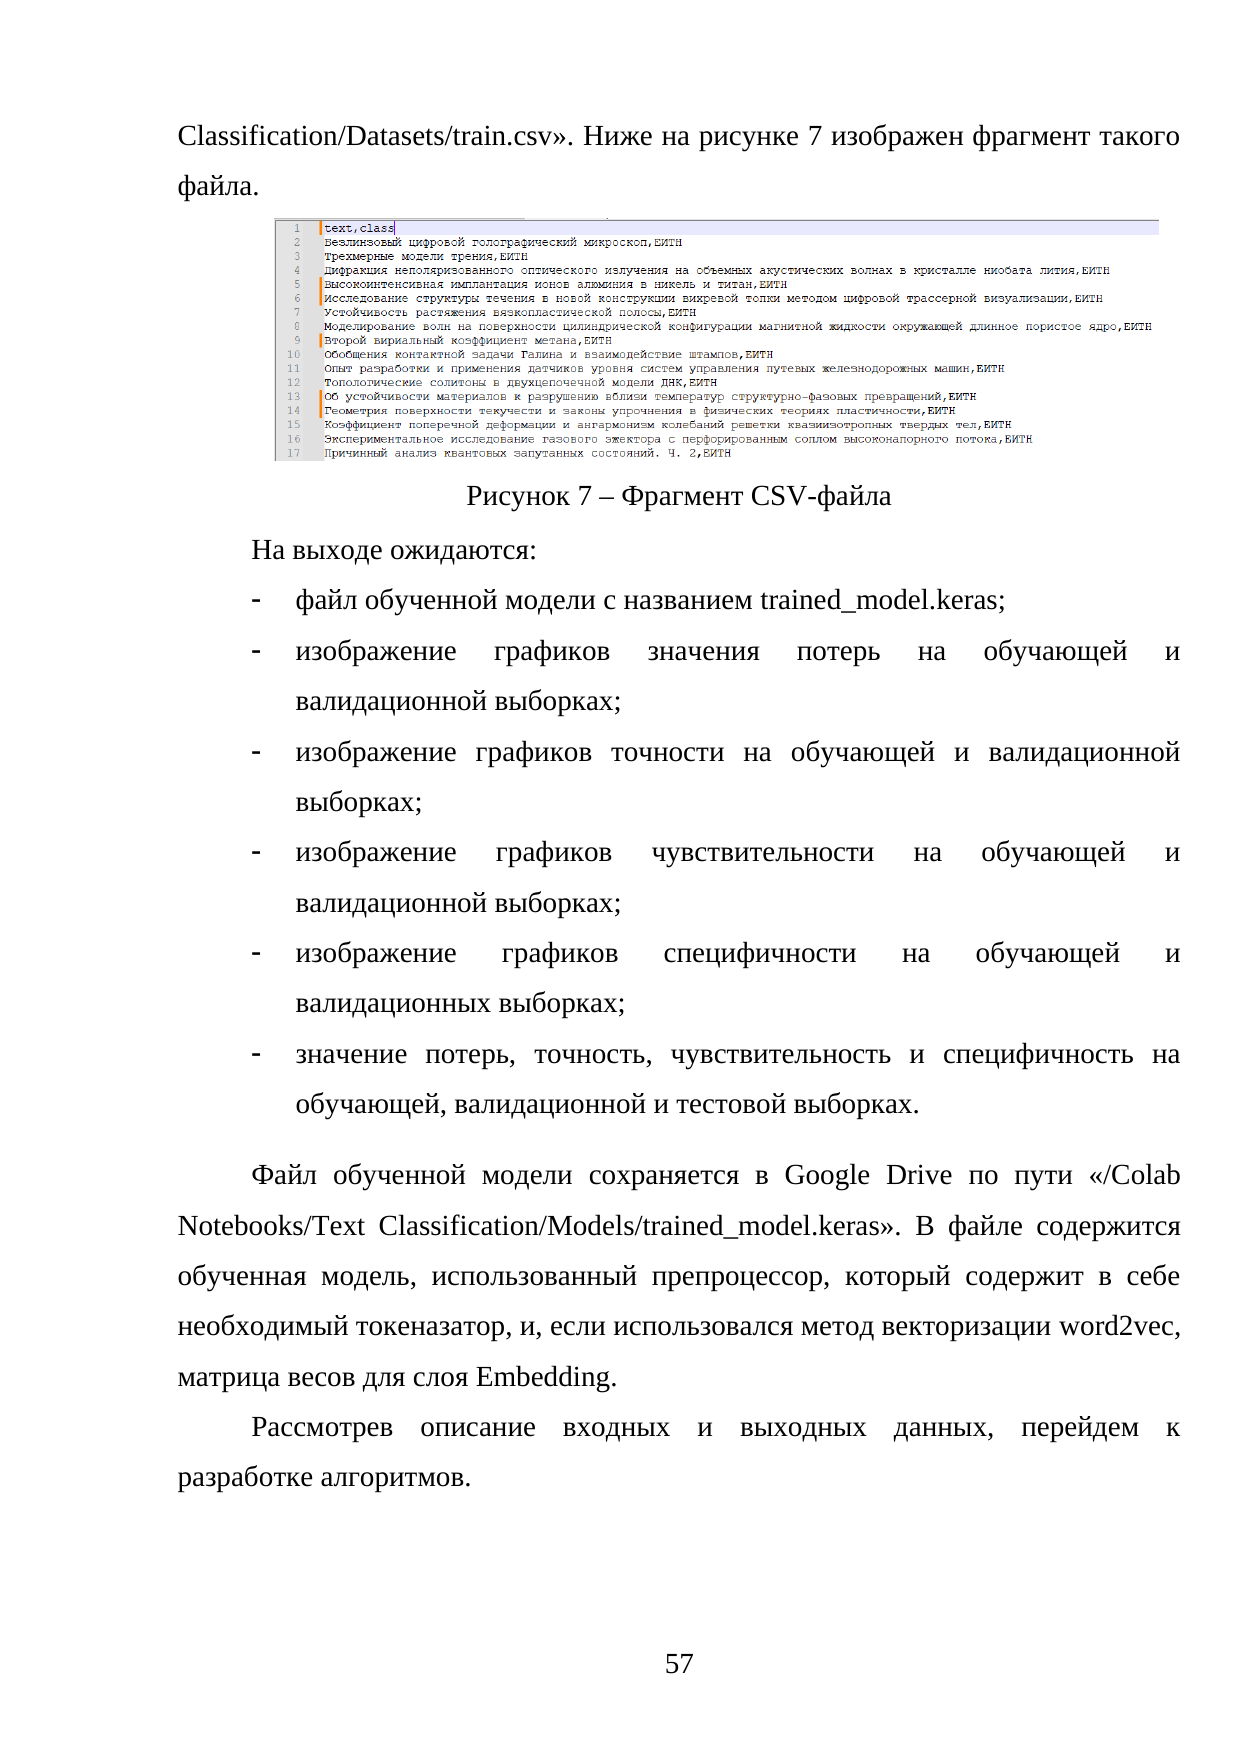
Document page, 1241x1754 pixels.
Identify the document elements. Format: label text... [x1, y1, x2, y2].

text На выходе ожидаются: [177, 532, 1181, 566]
list изображение графиков точности на обучающей и валидационной выборках; [251, 734, 1181, 818]
list изображение графиков значения потерь на обучающей и валидационной выборках; [251, 633, 1181, 717]
text Файл обученной модели сохраняется в Google Drive по пути «/Colab Notebooks/Text Classification/Models/trained_model.keras». В файле содержится обученная модель, использованный препроцессор, который содержит в себе необходимый токеназатор, и, если использовался метод векторизации word2vec, матрица весов для слоя Embedding. [177, 1157, 1181, 1392]
list изображение графиков специфичности на обучающей и валидационных выборках; [251, 935, 1181, 1019]
list файл обученной модели с названием trained_model.keras; [251, 582, 1181, 616]
list изображение графиков чувствительности на обучающей и валидационной выборках; [251, 834, 1181, 918]
picture [273, 218, 1159, 461]
text Рисунок 7 – Фрагмент CSV-файла [177, 478, 1181, 511]
text Рассмотрев описание входных и выходных данных, перейдем к разработке алгоритмов. [177, 1409, 1181, 1493]
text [177, 118, 1181, 202]
list значение потерь, точность, чувствительность и специфичность на обучающей, валидационной и тестовой выборках. [251, 1036, 1181, 1120]
